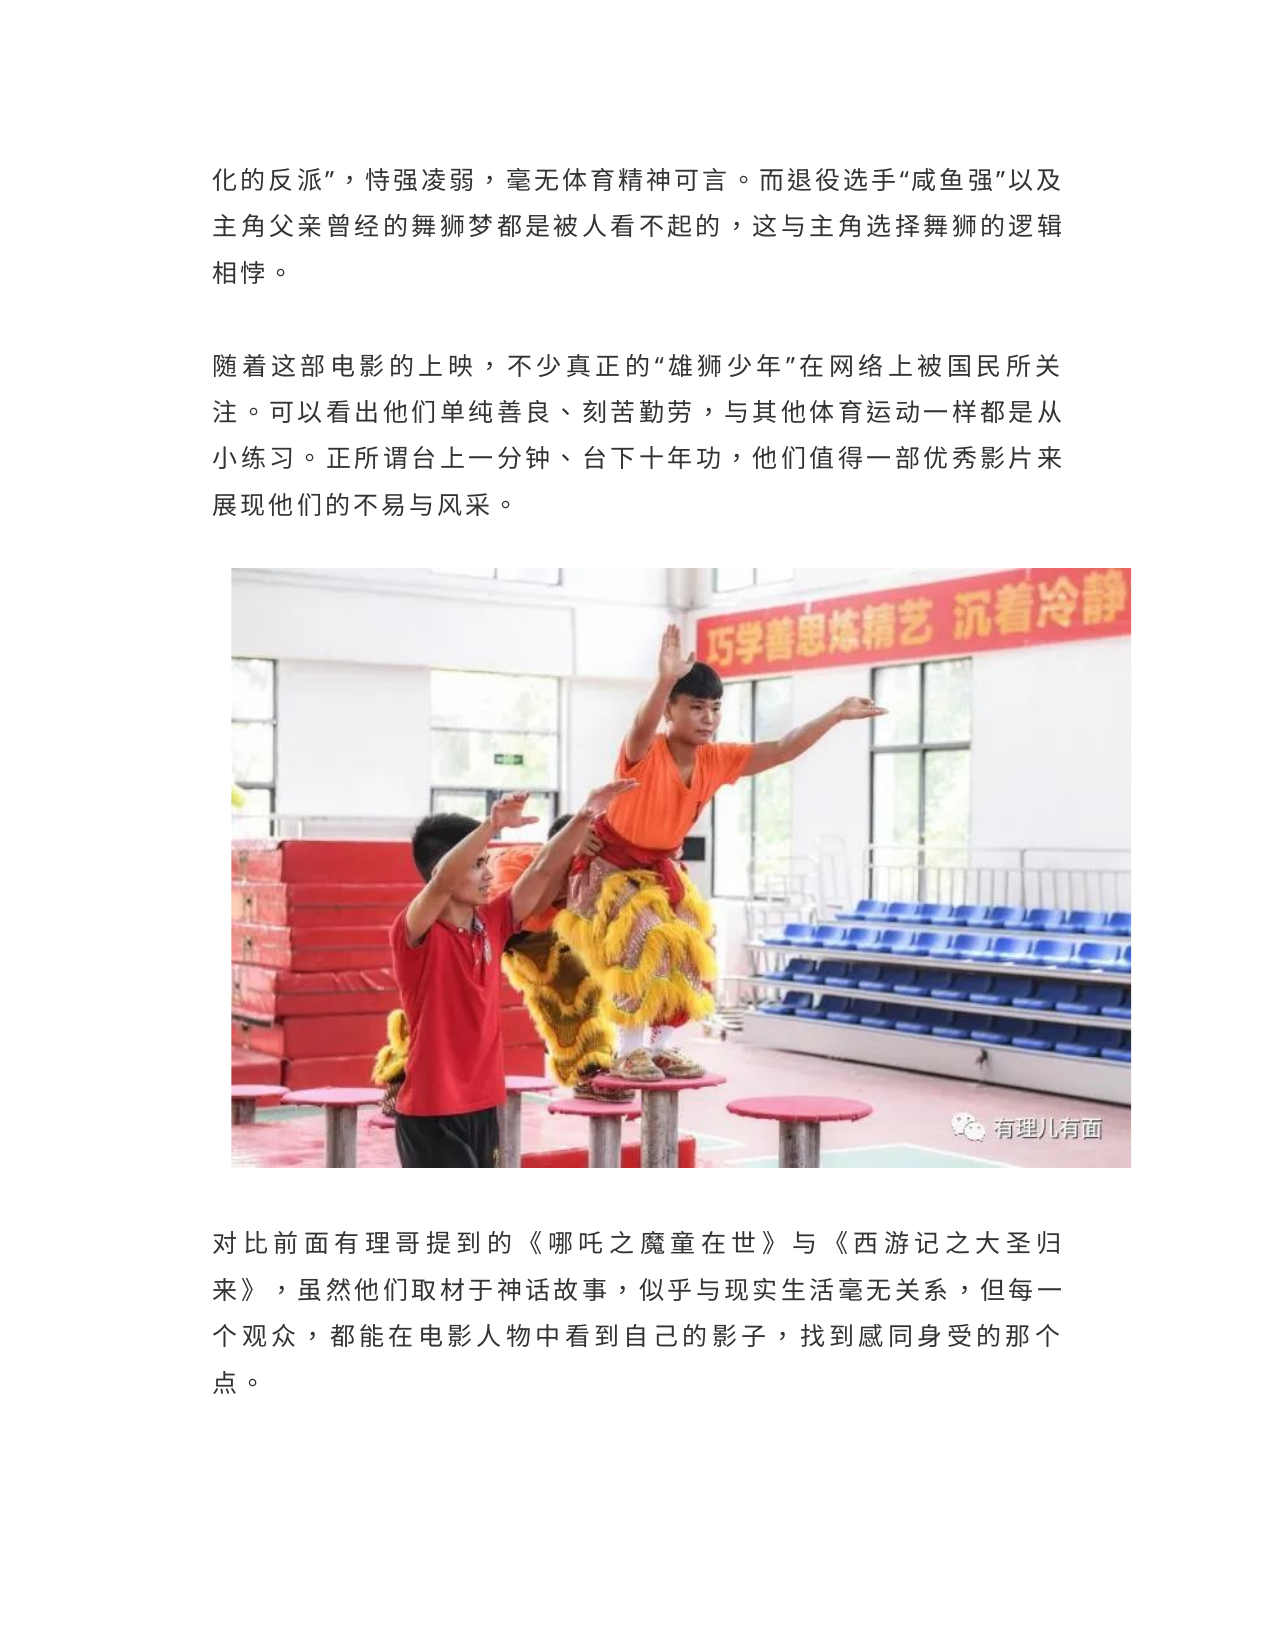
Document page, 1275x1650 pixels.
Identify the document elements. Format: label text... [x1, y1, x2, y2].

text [212, 150, 1062, 289]
text 随着这部电影的上映，不少真正的“雄狮少年”在网络上被国民所关注。可以看出他们单纯善良、刻苦勤劳，与其他体育运动一样都是从小练习。正所谓台上一分钟、台下十年功，他们值得一部优秀影片来展现他们的不易与风采。 [212, 336, 1062, 522]
picture [231, 568, 1132, 1168]
text 对比前面有理哥提到的《哪吒之魔童在世》与《西游记之大圣归来》，虽然他们取材于神话故事，似乎与现实生活毫无关系，但每一个观众，都能在电影人物中看到自己的影子，找到感同身受的那个点。 [212, 1214, 1062, 1399]
